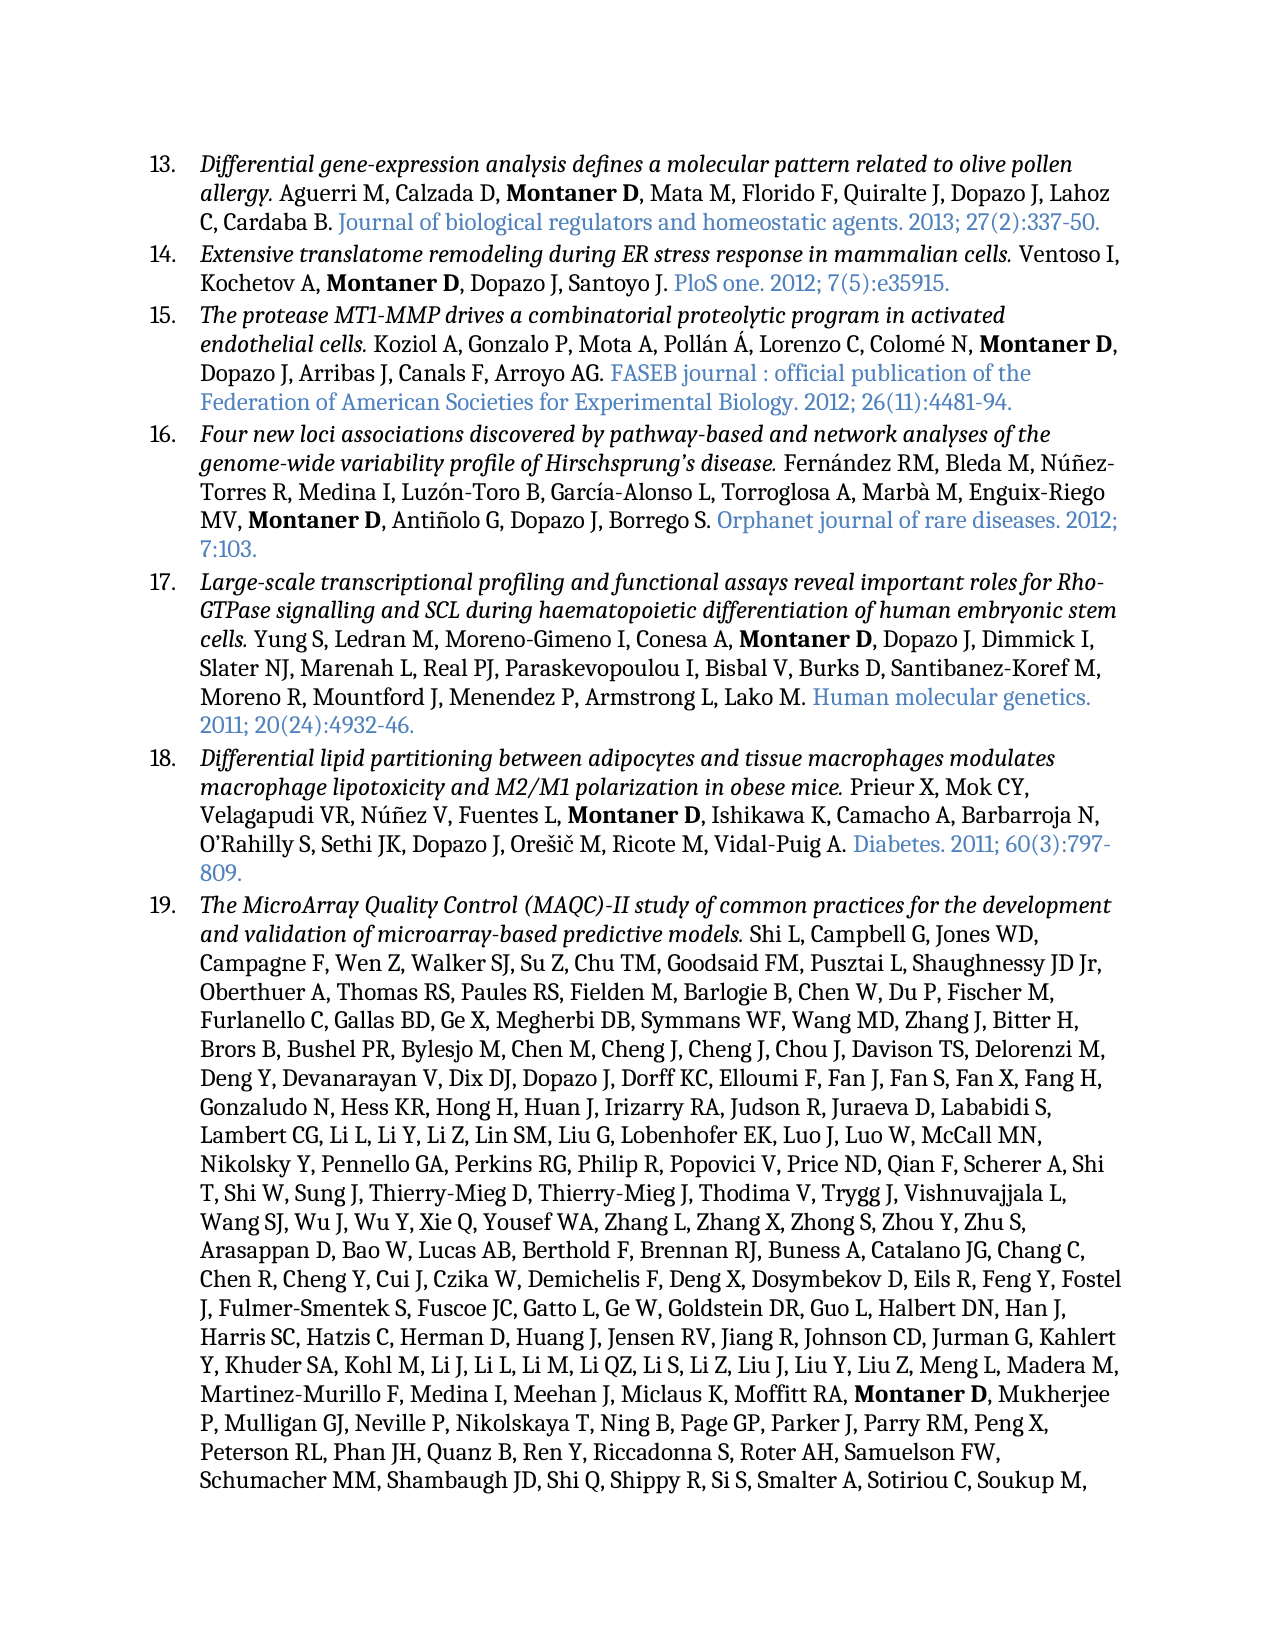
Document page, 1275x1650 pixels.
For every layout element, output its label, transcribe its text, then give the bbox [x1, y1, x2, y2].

list The protease MT1-MMP drives a combinatorial proteolytic program in activated endothelial cells. Koziol A, Gonzalo P, Mota A, Pollán Á, Lorenzo C, Colomé N, Montaner D, Dopazo J, Arribas J, Canals F, Arroyo AG. FASEB journal : official publication of the Federation of American Societies for Experimental Biology. 2012; 26(11):4481-94. [150, 301, 1125, 416]
list Differential gene-expression analysis defines a molecular pattern related to olive pollen allergy. Aguerri M, Calzada D, Montaner D, Mata M, Florido F, Quiralte J, Dopazo J, Lahoz C, Cardaba B. Journal of biological regulators and homeostatic agents. 2013; 27(2):337-50. [150, 150, 1125, 236]
list Four new loci associations discovered by pathway-based and network analyses of the genome-wide variability profile of Hirschsprung’s disease. Fernández RM, Bleda M, Núñez-Torres R, Medina I, Luzón-Toro B, García-Alonso L, Torroglosa A, Marbà M, Enguix-Riego MV, Montaner D, Antiñolo G, Dopazo J, Borrego S. Orphanet journal of rare diseases. 2012; 7:103. [150, 420, 1125, 564]
list Extensive translatome remodeling during ER stress response in mammalian cells. Ventoso I, Kochetov A, Montaner D, Dopazo J, Santoyo J. PloS one. 2012; 7(5):e35915. [150, 240, 1125, 297]
list Large-scale transcriptional profiling and functional assays reveal important roles for Rho-GTPase signalling and SCL during haematopoietic differentiation of human embryonic stem cells. Yung S, Ledran M, Moreno-Gimeno I, Conesa A, Montaner D, Dopazo J, Dimmick I, Slater NJ, Marenah L, Real PJ, Paraskevopoulou I, Bisbal V, Burks D, Santibanez-Koref M, Moreno R, Mountford J, Menendez P, Armstrong L, Lako M. Human molecular genetics. 2011; 20(24):4932-46. [150, 567, 1125, 740]
list Differential lipid partitioning between adipocytes and tissue macrophages modulates macrophage lipotoxicity and M2/M1 polarization in obese mice. Prieur X, Mok CY, Velagapudi VR, Núñez V, Fuentes L, Montaner D, Ishikawa K, Camacho A, Barbarroja N, O’Rahilly S, Sethi JK, Dopazo J, Orešič M, Ricote M, Vidal-Puig A. Diabetes. 2011; 60(3):797-809. [150, 744, 1125, 887]
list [150, 891, 1125, 1495]
